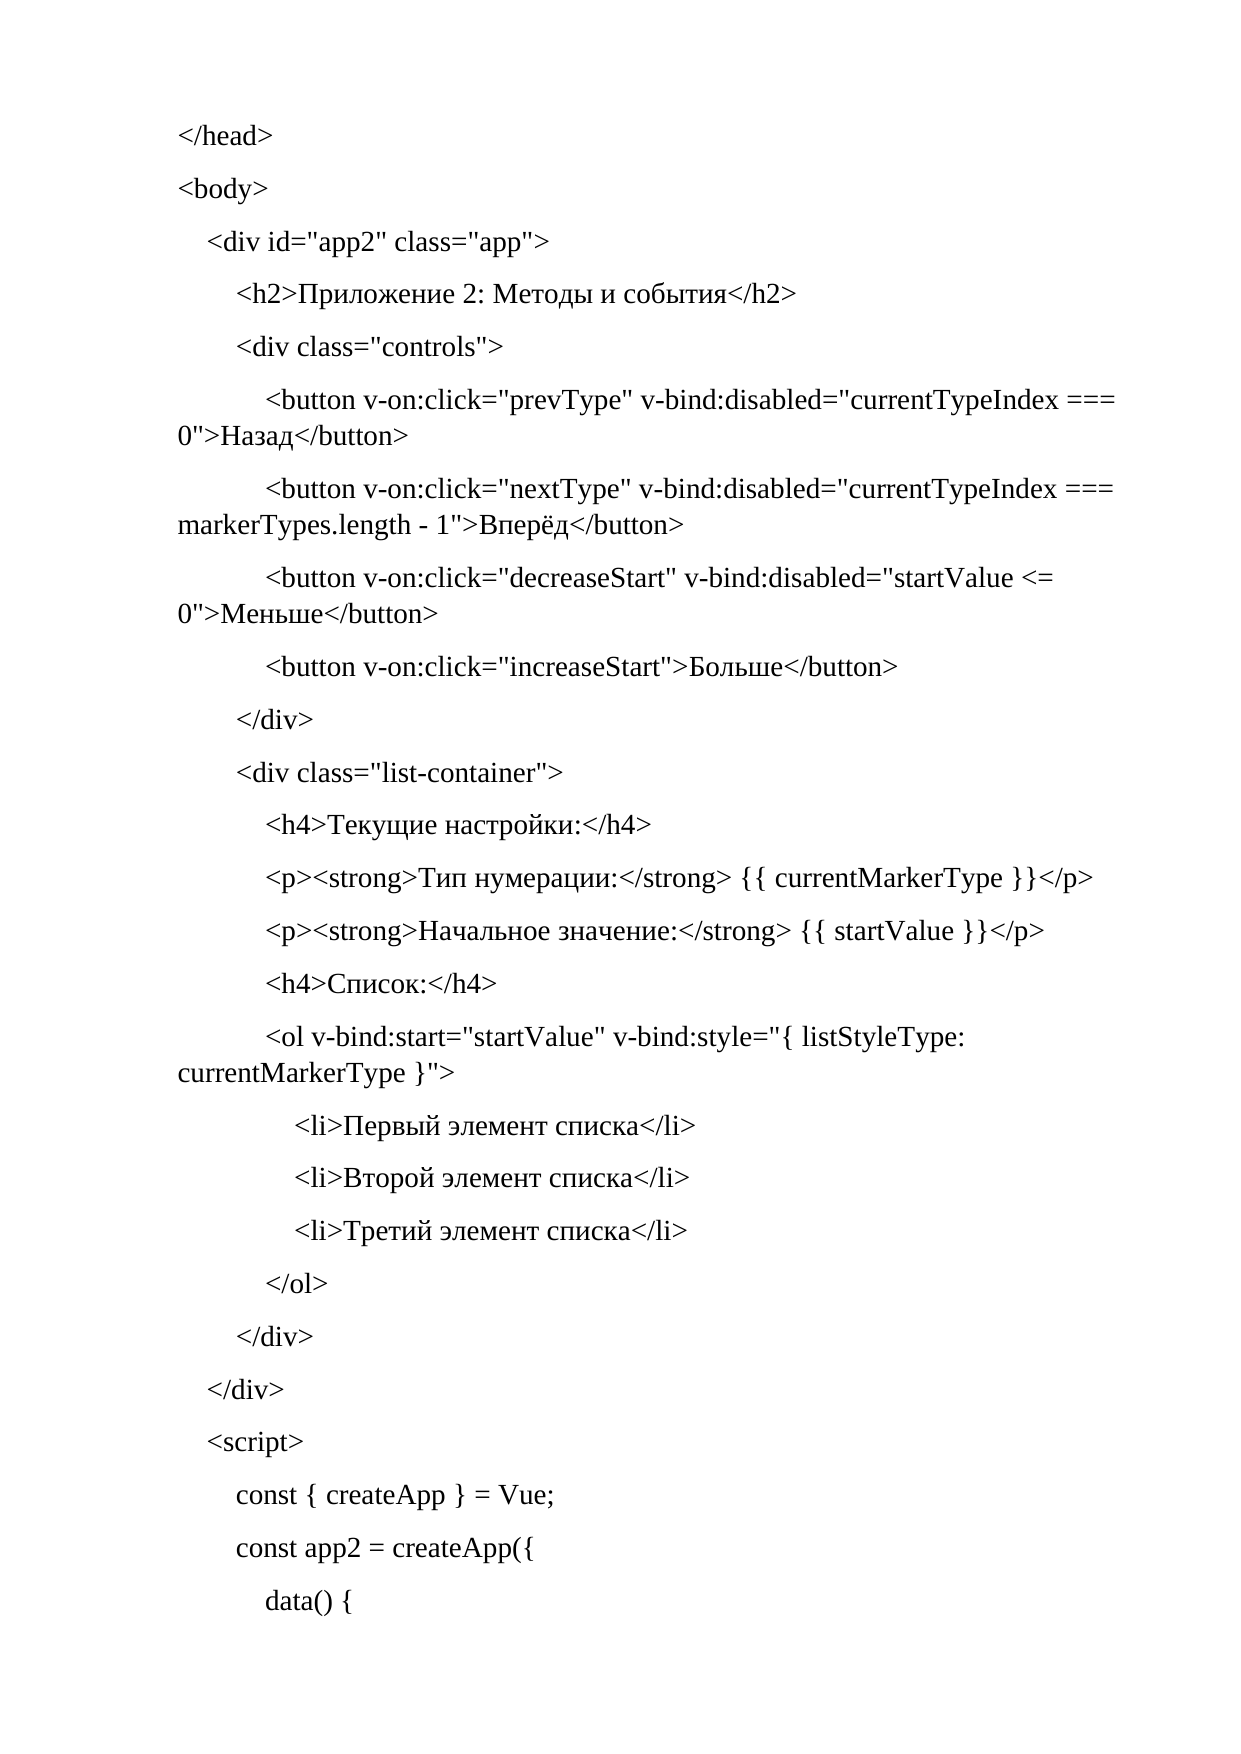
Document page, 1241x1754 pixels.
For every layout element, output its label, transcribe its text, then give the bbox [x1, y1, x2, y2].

text const { createApp } = Vue; [177, 1477, 1152, 1511]
text <li>Третий элемент списка</li> [177, 1213, 1152, 1247]
text <body> [177, 171, 1152, 204]
text <div class="controls"> [177, 329, 1152, 363]
text const app2 = createApp({ [177, 1530, 1152, 1564]
text <li>Второй элемент списка</li> [177, 1161, 1152, 1194]
text data() { [177, 1583, 1152, 1617]
text <h2>Приложение 2: Методы и события</h2> [177, 277, 1152, 310]
text <button v-on:click="prevType" v-bind:disabled="currentTypeIndex === 0">Назад</button> [177, 382, 1152, 452]
text <ol v-bind:start="startValue" v-bind:style="{ listStyleType: currentMarkerType }"> [177, 1019, 1152, 1088]
text <button v-on:click="decreaseStart" v-bind:disabled="startValue <= 0">Меньше</button> [177, 560, 1152, 630]
text </head> [177, 118, 1152, 152]
text </ol> [177, 1266, 1152, 1300]
text </div> [177, 1372, 1152, 1405]
text <div id="app2" class="app"> [177, 224, 1152, 257]
text <h4>Список:</h4> [177, 966, 1152, 999]
text <div class="list-container"> [177, 755, 1152, 788]
text <script> [177, 1424, 1152, 1458]
text </div> [177, 702, 1152, 735]
text </div> [177, 1319, 1152, 1352]
text <p><strong>Начальное значение:</strong> {{ startValue }}</p> [177, 913, 1152, 947]
text <button v-on:click="increaseStart">Больше</button> [177, 649, 1152, 683]
text <p><strong>Тип нумерации:</strong> {{ currentMarkerType }}</p> [177, 860, 1152, 894]
text <h4>Текущие настройки:</h4> [177, 807, 1152, 841]
text <button v-on:click="nextType" v-bind:disabled="currentTypeIndex === markerTypes.length - 1">Вперёд</button> [177, 471, 1152, 541]
text <li>Первый элемент списка</li> [177, 1108, 1152, 1141]
